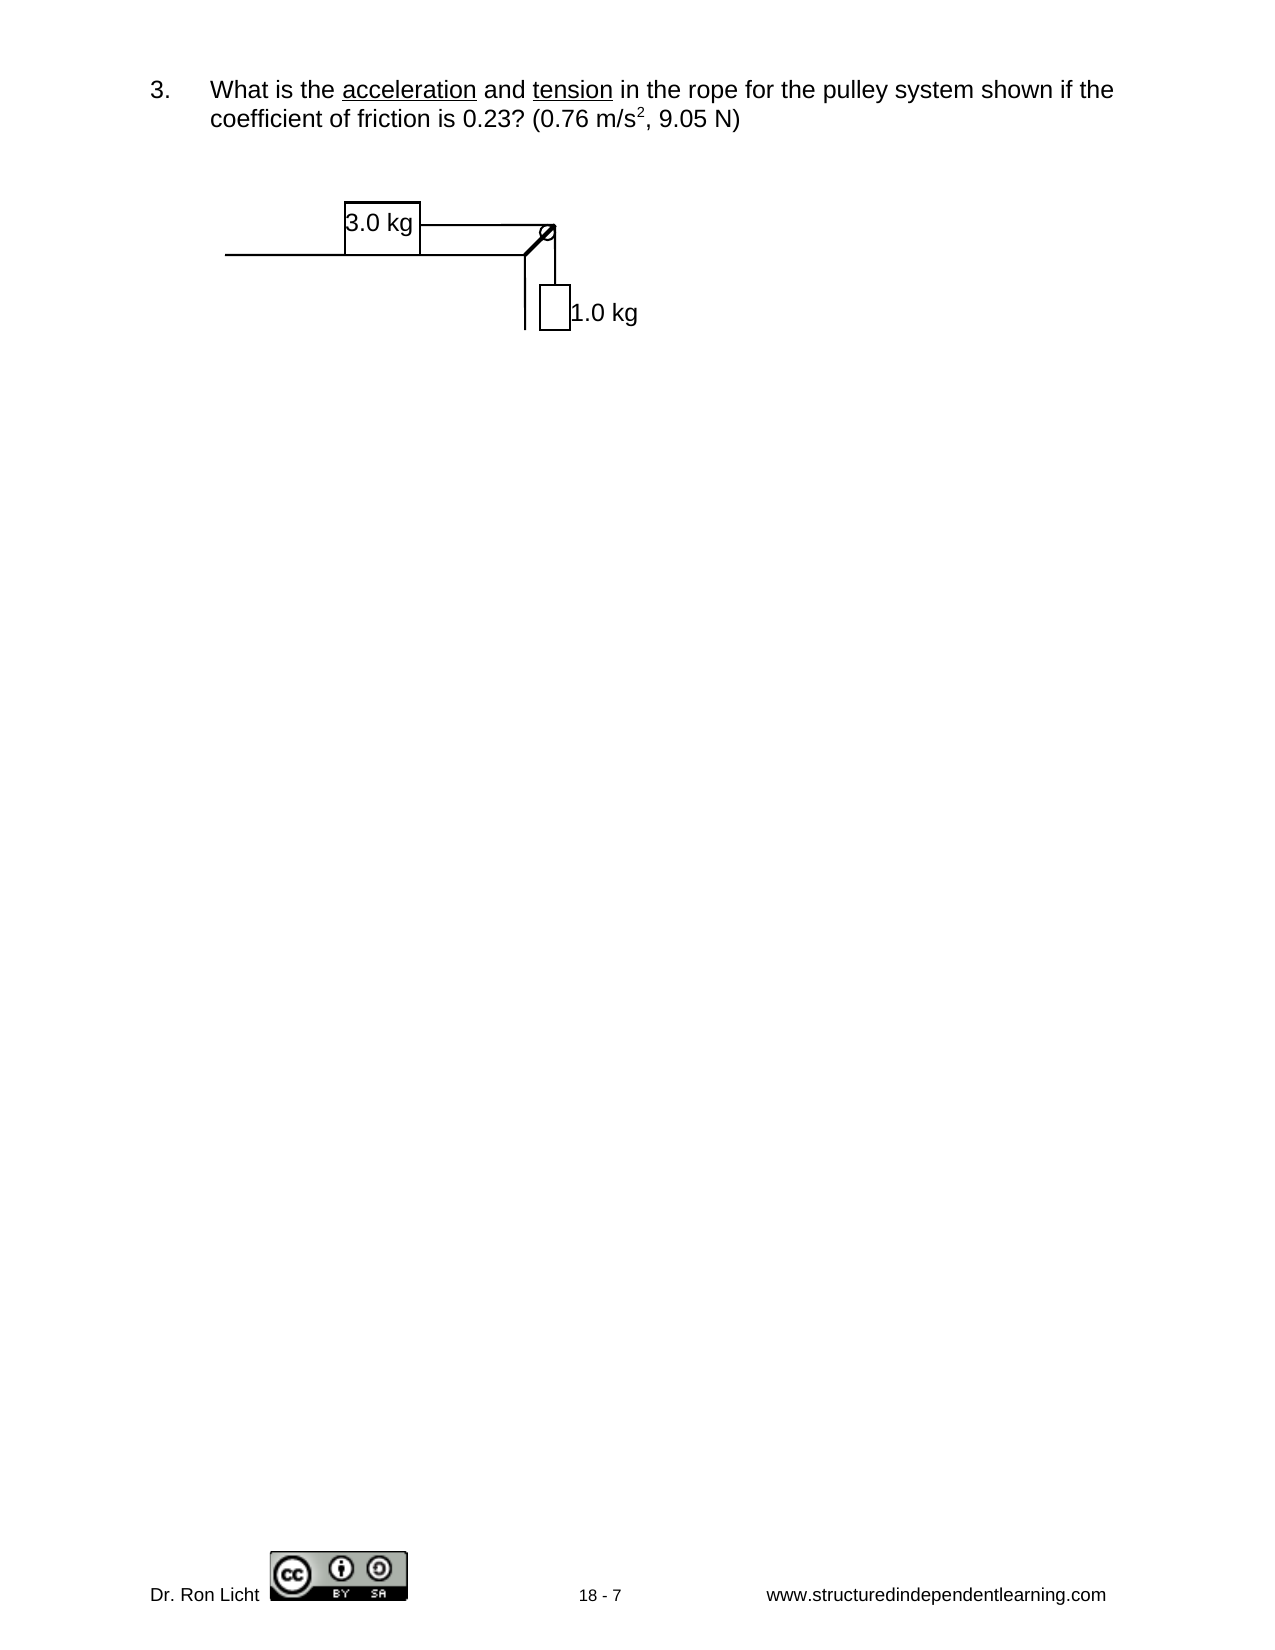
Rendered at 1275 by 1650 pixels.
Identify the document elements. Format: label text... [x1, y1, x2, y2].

text 3. What is the acceleration and tension in the rope for the pulley system shown if the coefficient of friction is 0.23? (0.76 m/s2, 9.05 N) [150, 75, 1125, 132]
picture [269, 1551, 408, 1601]
